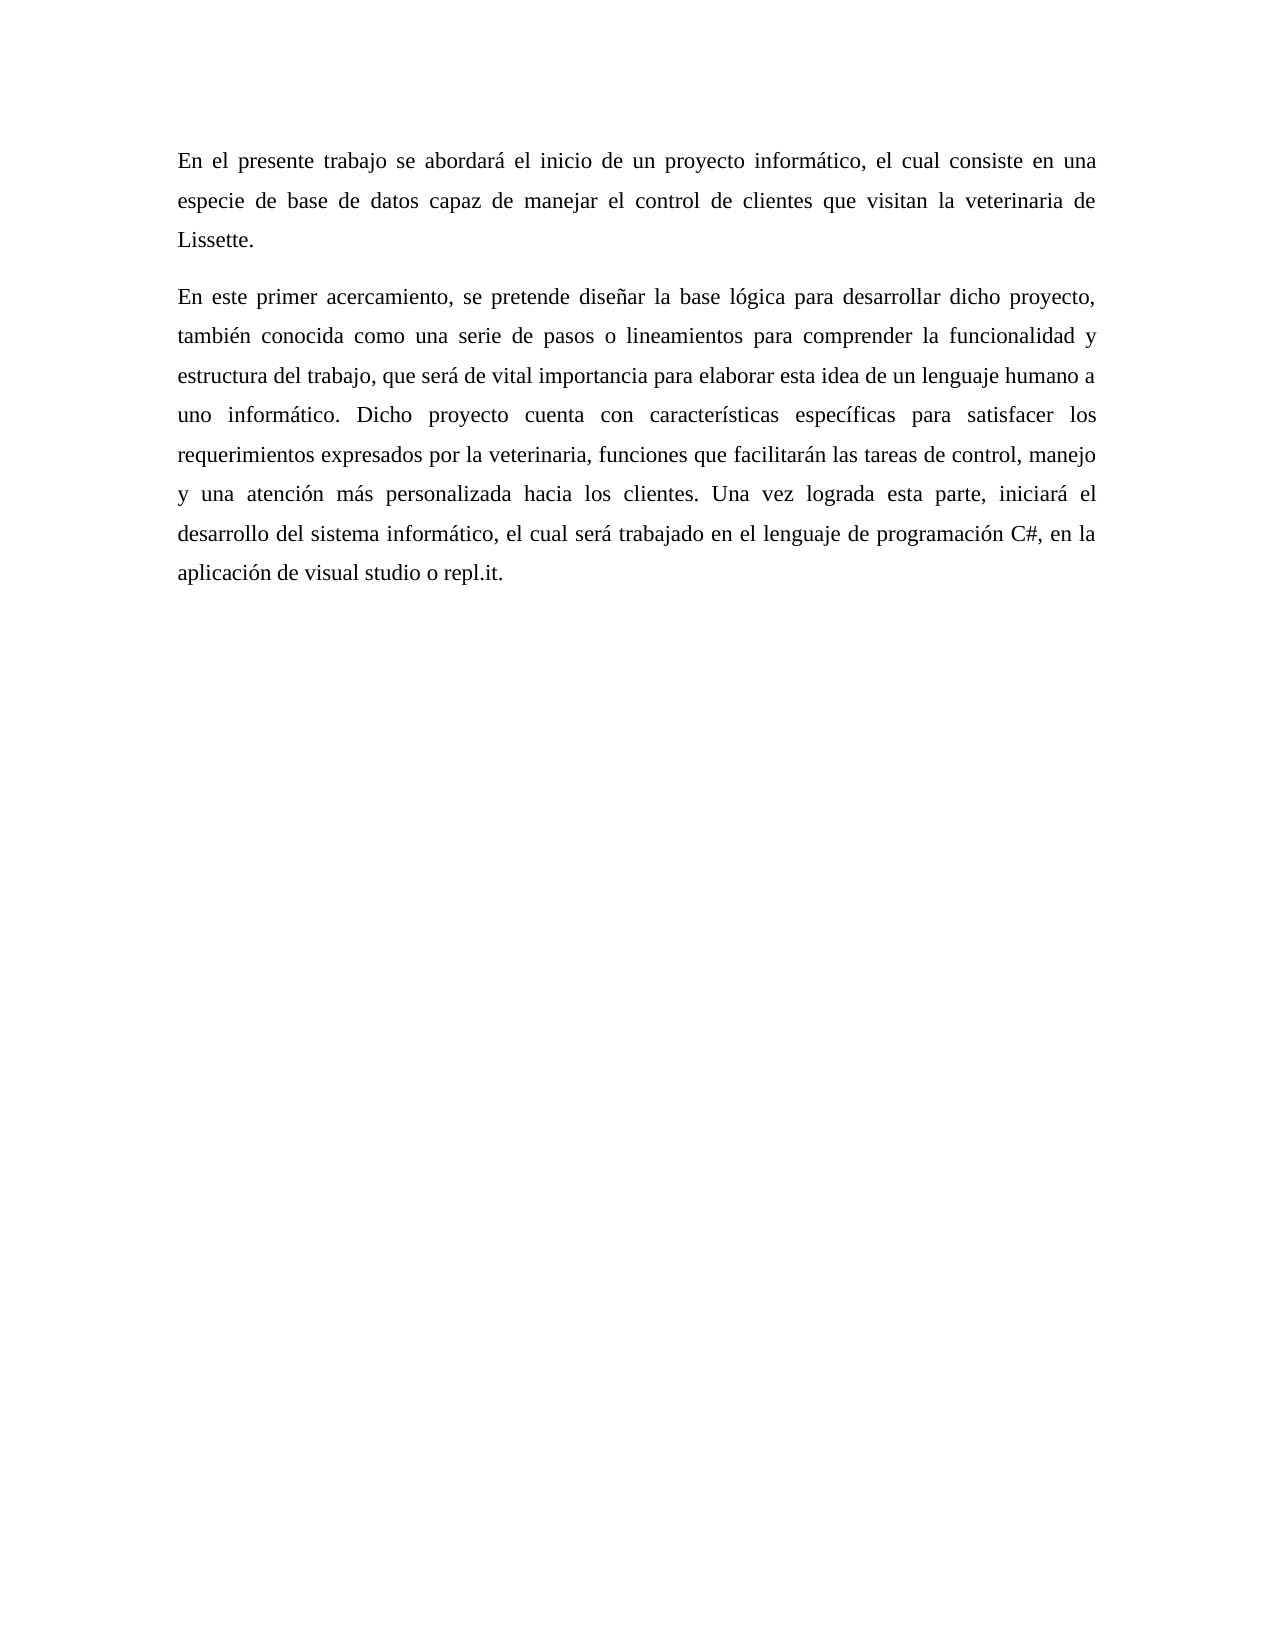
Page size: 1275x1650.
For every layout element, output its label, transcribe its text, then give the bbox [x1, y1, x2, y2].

text En el presente trabajo se abordará el inicio de un proyecto informático, el cual consiste en una especie de base de datos capaz de manejar el control de clientes que visitan la veterinaria de Lissette. [177, 148, 1098, 253]
text En este primer acercamiento, se pretende diseñar la base lógica para desarrollar dicho proyecto, también conocida como una serie de pasos o lineamientos para comprender la funcionalidad y estructura del trabajo, que será de vital importancia para elaborar esta idea de un lenguaje humano a uno informático. Dicho proyecto cuenta con características específicas para satisfacer los requerimientos expresados por la veterinaria, funciones que facilitarán las tareas de control, manejo y una atención más personalizada hacia los clientes. Una vez lograda esta parte, iniciará el desarrollo del sistema informático, el cual será trabajado en el lenguaje de programación C#, en la aplicación de visual studio o repl.it. [177, 283, 1098, 585]
